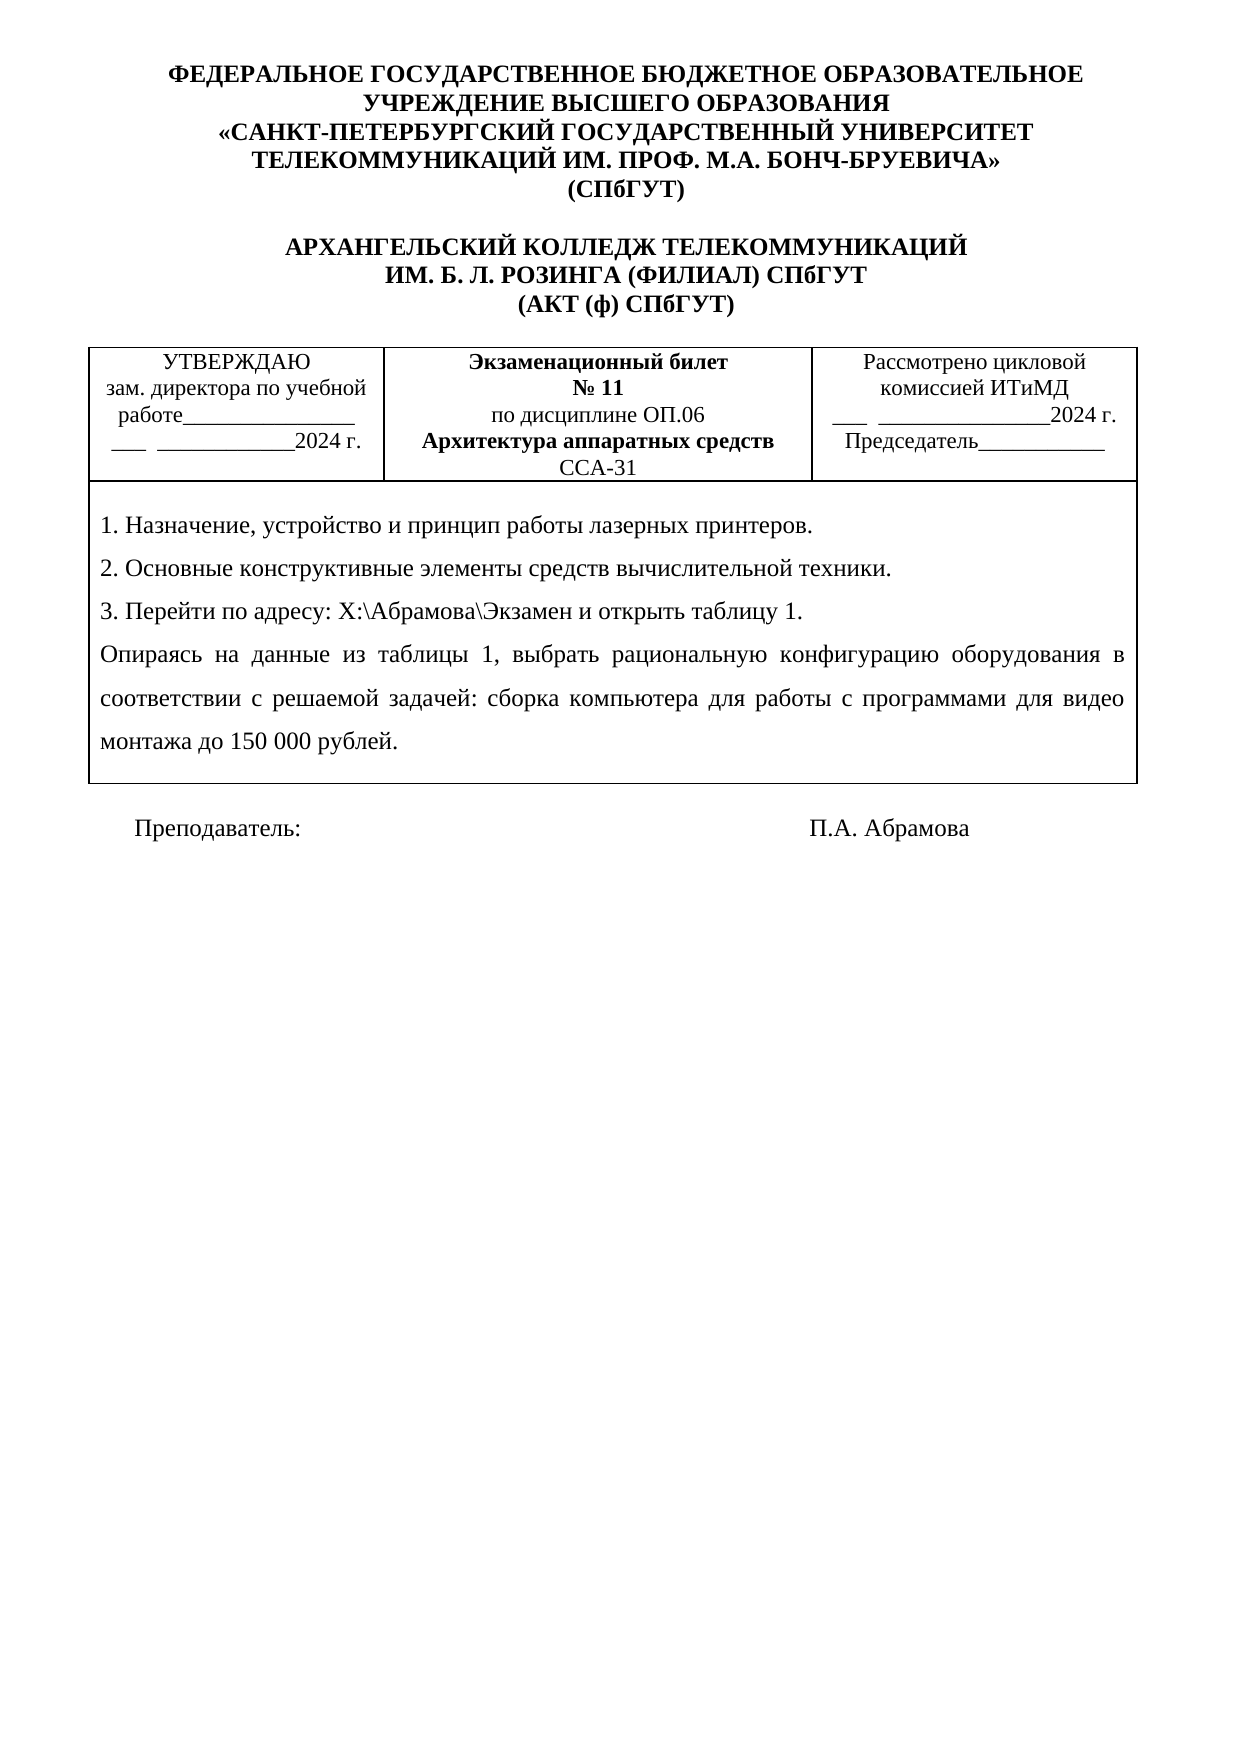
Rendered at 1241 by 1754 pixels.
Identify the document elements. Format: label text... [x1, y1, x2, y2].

table_header Экзаменационный билет № 11 по дисциплине ОП.06 Архитектура аппаратных средств ССА-31 [385, 348, 811, 480]
text (АКТ (ф) СПбГУТ) [59, 289, 1193, 318]
table_header Рассмотрено цикловой комиссией ИТиМД ___ _______________2024 г. Председатель___________ [813, 348, 1136, 480]
text (СПбГУТ) [59, 174, 1193, 203]
text «САНКТ-ПЕТЕРБУРГСКИЙ ГОСУДАРСТВЕННЫЙ УНИВЕРСИТЕТ [59, 117, 1193, 145]
text ФЕДЕРАЛЬНОЕ ГОСУДАРСТВЕННОЕ БЮДЖЕТНОЕ ОБРАЗОВАТЕЛЬНОЕ [59, 59, 1193, 88]
text ИМ. Б. Л. РОЗИНГА (ФИЛИАЛ) СПбГУТ [59, 260, 1193, 289]
text УЧРЕЖДЕНИЕ ВЫСШЕГО ОБРАЗОВАНИЯ [59, 88, 1193, 117]
table_header УТВЕРЖДАЮ зам. директора по учебной работе_______________ ___ ____________2024 г. [90, 348, 383, 480]
text Преподаватель: П.А. Абрамова [59, 813, 1193, 841]
text ТЕЛЕКОММУНИКАЦИЙ ИМ. ПРОФ. М.А. БОНЧ-БРУЕВИЧА» [59, 145, 1193, 174]
table_cell 1. Назначение, устройство и принцип работы лазерных принтеров. 2. Основные конструктивные элементы средств вычислительной техники. 3. Перейти по адресу: X:\Абрамова\Экзамен и открыть таблицу 1. Опираясь на данные из таблицы 1, выбрать рациональную конфигурацию оборудования в соответствии с решаемой задачей: сборка компьютера для работы с программами для видео монтажа до 150 000 рублей. [90, 482, 1136, 782]
text АРХАНГЕЛЬСКИЙ КОЛЛЕДЖ ТЕЛЕКОММУНИКАЦИЙ [59, 232, 1193, 260]
